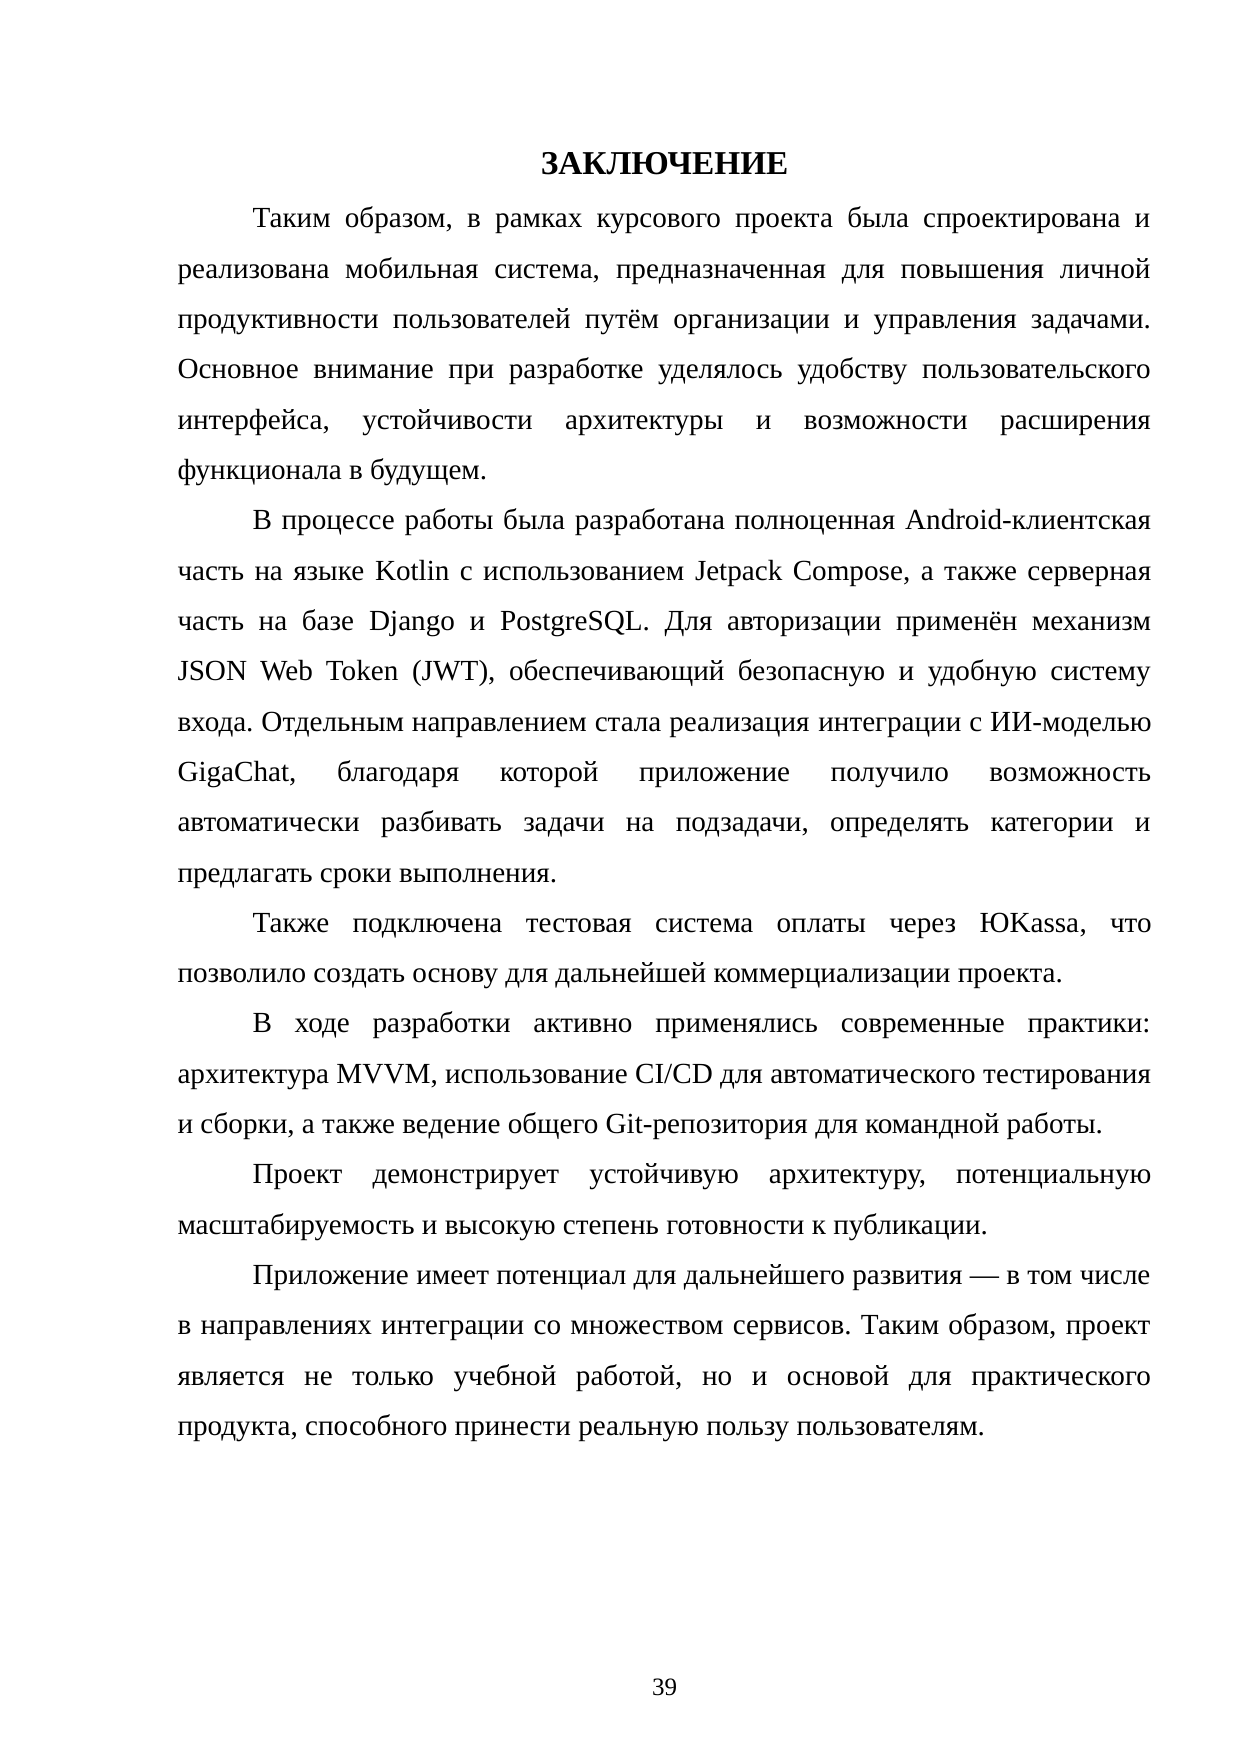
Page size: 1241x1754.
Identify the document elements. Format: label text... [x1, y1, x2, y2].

text Также подключена тестовая система оплаты через ЮKassa, что позволило создать основу для дальнейшей коммерциализации проекта. [177, 905, 1152, 989]
text Приложение имеет потенциал для дальнейшего развития — в том числе в направлениях интеграции со множеством сервисов. Таким образом, проект является не только учебной работой, но и основой для практического продукта, способного принести реальную пользу пользователям. [177, 1257, 1152, 1442]
text В ходе разработки активно применялись современные практики: архитектура MVVM, использование CI/CD для автоматического тестирования и сборки, а также ведение общего Git-репозитория для командной работы. [177, 1006, 1152, 1140]
text В процессе работы была разработана полноценная Android-клиентская часть на языке Kotlin с использованием Jetpack Compose, а также серверная часть на базе Django и PostgreSQL. Для авторизации применён механизм JSON Web Token (JWT), обеспечивающий безопасную и удобную систему входа. Отдельным направлением стала реализация интеграции с ИИ-моделью GigaChat, благодаря которой приложение получило возможность автоматически разбивать задачи на подзадачи, определять категории и предлагать сроки выполнения. [177, 502, 1152, 888]
text Проект демонстрирует устойчивую архитектуру, потенциальную масштабируемость и высокую степень готовности к публикации. [177, 1157, 1152, 1240]
text ЗАКЛЮЧЕНИЕ [177, 143, 1152, 181]
text Таким образом, в рамках курсового проекта была спроектирована и реализована мобильная система, предназначенная для повышения личной продуктивности пользователей путём организации и управления задачами. Основное внимание при разработке уделялось удобству пользовательского интерфейса, устойчивости архитектуры и возможности расширения функционала в будущем. [177, 201, 1152, 486]
